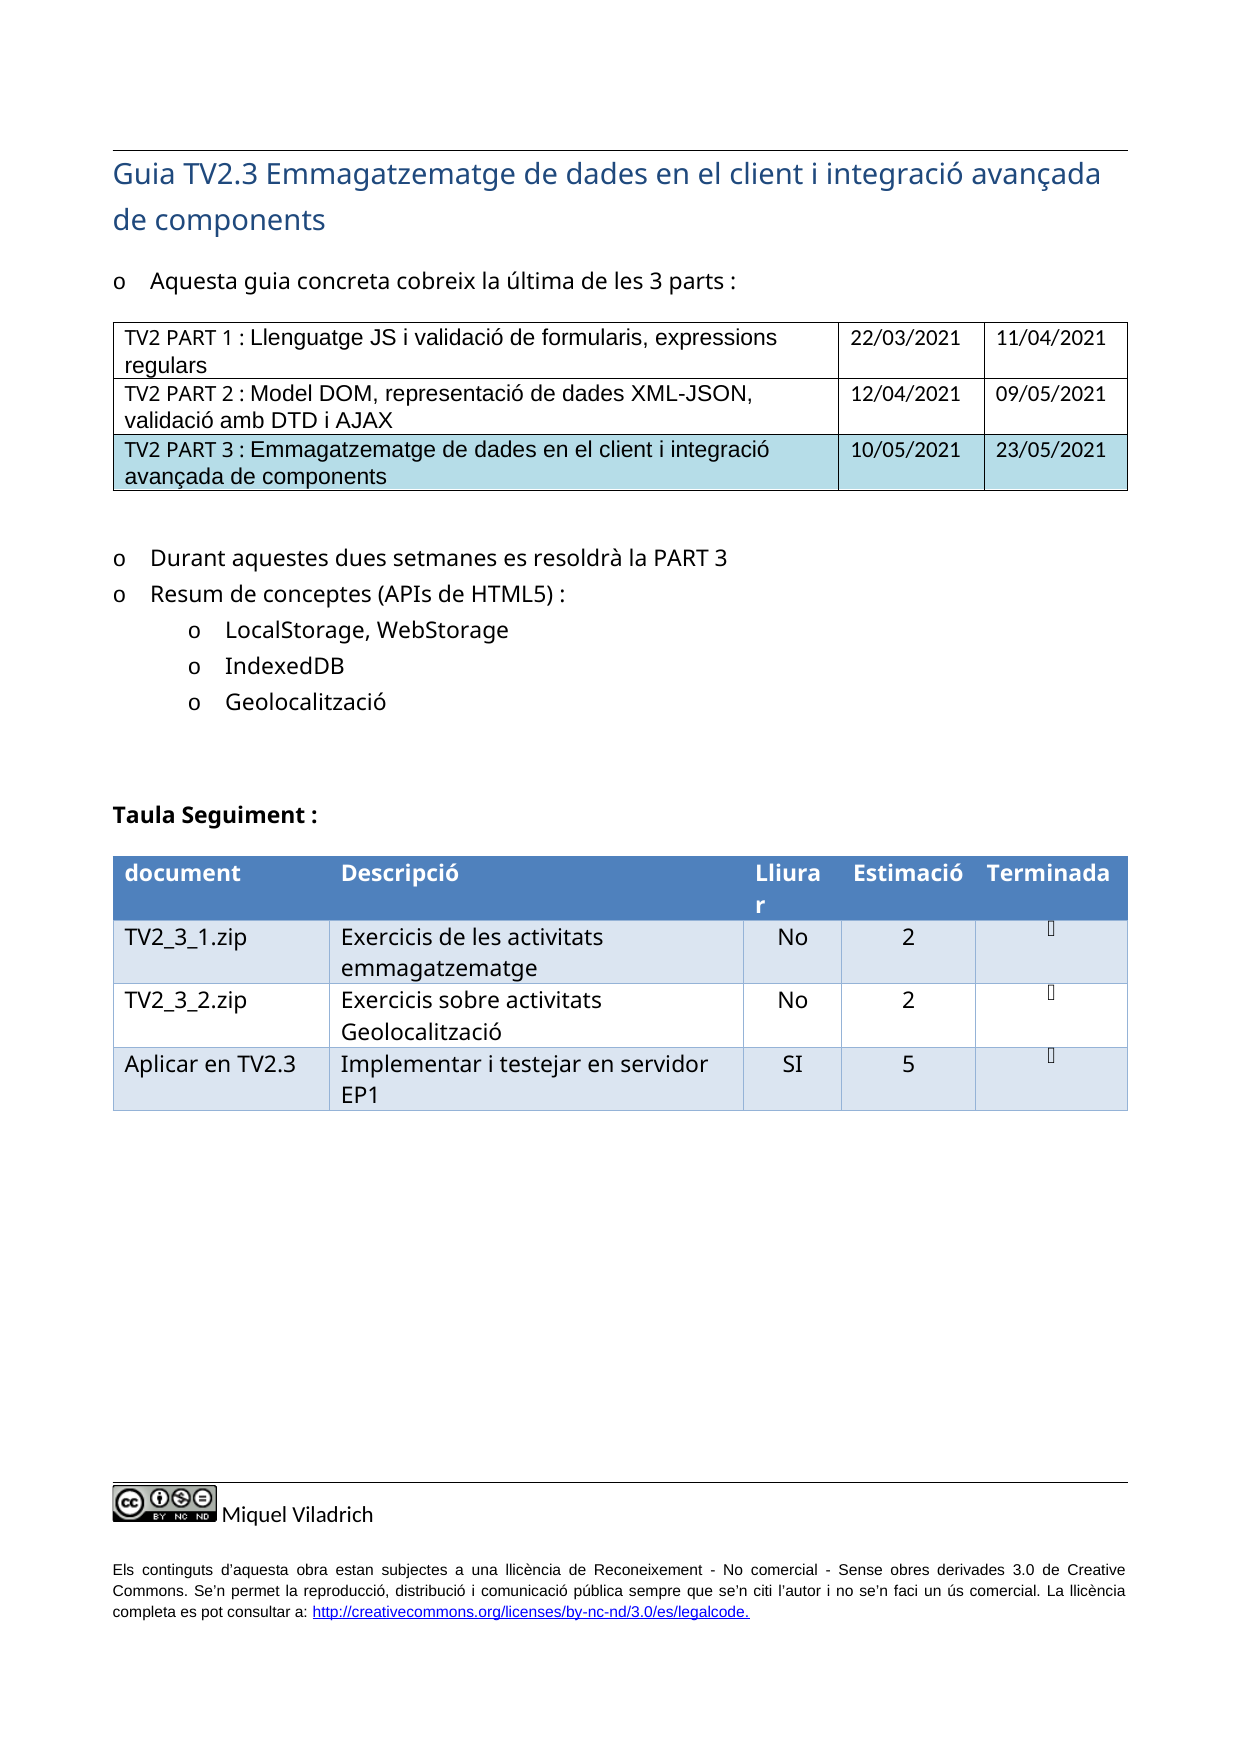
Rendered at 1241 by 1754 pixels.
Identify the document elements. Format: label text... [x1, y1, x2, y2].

list LocalStorage, WebStorage [187, 614, 1128, 645]
table_cell Exercicis de les activitats emmagatzematge [330, 921, 743, 983]
table_cell Implementar i testejar en servidor EP1 [330, 1048, 743, 1110]
text Taula Seguiment : [112, 799, 1128, 831]
table_cell TV2 PART 3 : Emmagatzematge de dades en el client i integració avançada de components [114, 435, 838, 489]
table_cell SI [744, 1048, 841, 1110]
picture [112, 1485, 217, 1522]
table_cell 09/05/2021 [985, 379, 1127, 434]
list Aquesta guia concreta cobreix la última de les 3 parts : [112, 265, 1128, 297]
table_cell No [744, 984, 841, 1047]
table_header Descripció [330, 857, 743, 920]
table_header Estimació [842, 857, 975, 920]
table_cell Aplicar en TV2.3 [114, 1048, 329, 1110]
table_cell 12/04/2021 [839, 379, 984, 434]
table_cell Exercicis sobre activitats Geolocalització [330, 984, 743, 1047]
table_cell [976, 921, 1127, 983]
list IndexedDB [187, 650, 1128, 681]
table_header document [114, 857, 329, 920]
list Geolocalització [187, 686, 1128, 717]
list Resum de conceptes (APIs de HTML5) : [112, 578, 1128, 609]
table_cell No [744, 921, 841, 983]
list Durant aquestes dues setmanes es resoldrà la PART 3 [112, 542, 1128, 573]
table_header TV2 PART 1 : Llenguatge JS i validació de formularis, expressions regulars [114, 323, 838, 378]
table_cell TV2_3_2.zip [114, 984, 329, 1047]
table_cell 2 [842, 921, 975, 983]
table_header 11/04/2021 [985, 323, 1127, 378]
table_cell 2 [842, 984, 975, 1047]
table_cell [976, 1048, 1127, 1110]
table_header Lliurar [744, 857, 841, 920]
table_header 22/03/2021 [839, 323, 984, 378]
text Guia TV2.3 Emmagatzematge de dades en el client i integració avançada de components [112, 151, 1128, 238]
table_cell TV2 PART 2 : Model DOM, representació de dades XML-JSON, validació amb DTD i AJAX [114, 379, 838, 434]
table_header Terminada [976, 857, 1127, 920]
table_cell 23/05/2021 [985, 435, 1127, 489]
table_cell 10/05/2021 [839, 435, 984, 489]
table_cell TV2_3_1.zip [114, 921, 329, 983]
table_cell [976, 984, 1127, 1047]
table_cell 5 [842, 1048, 975, 1110]
